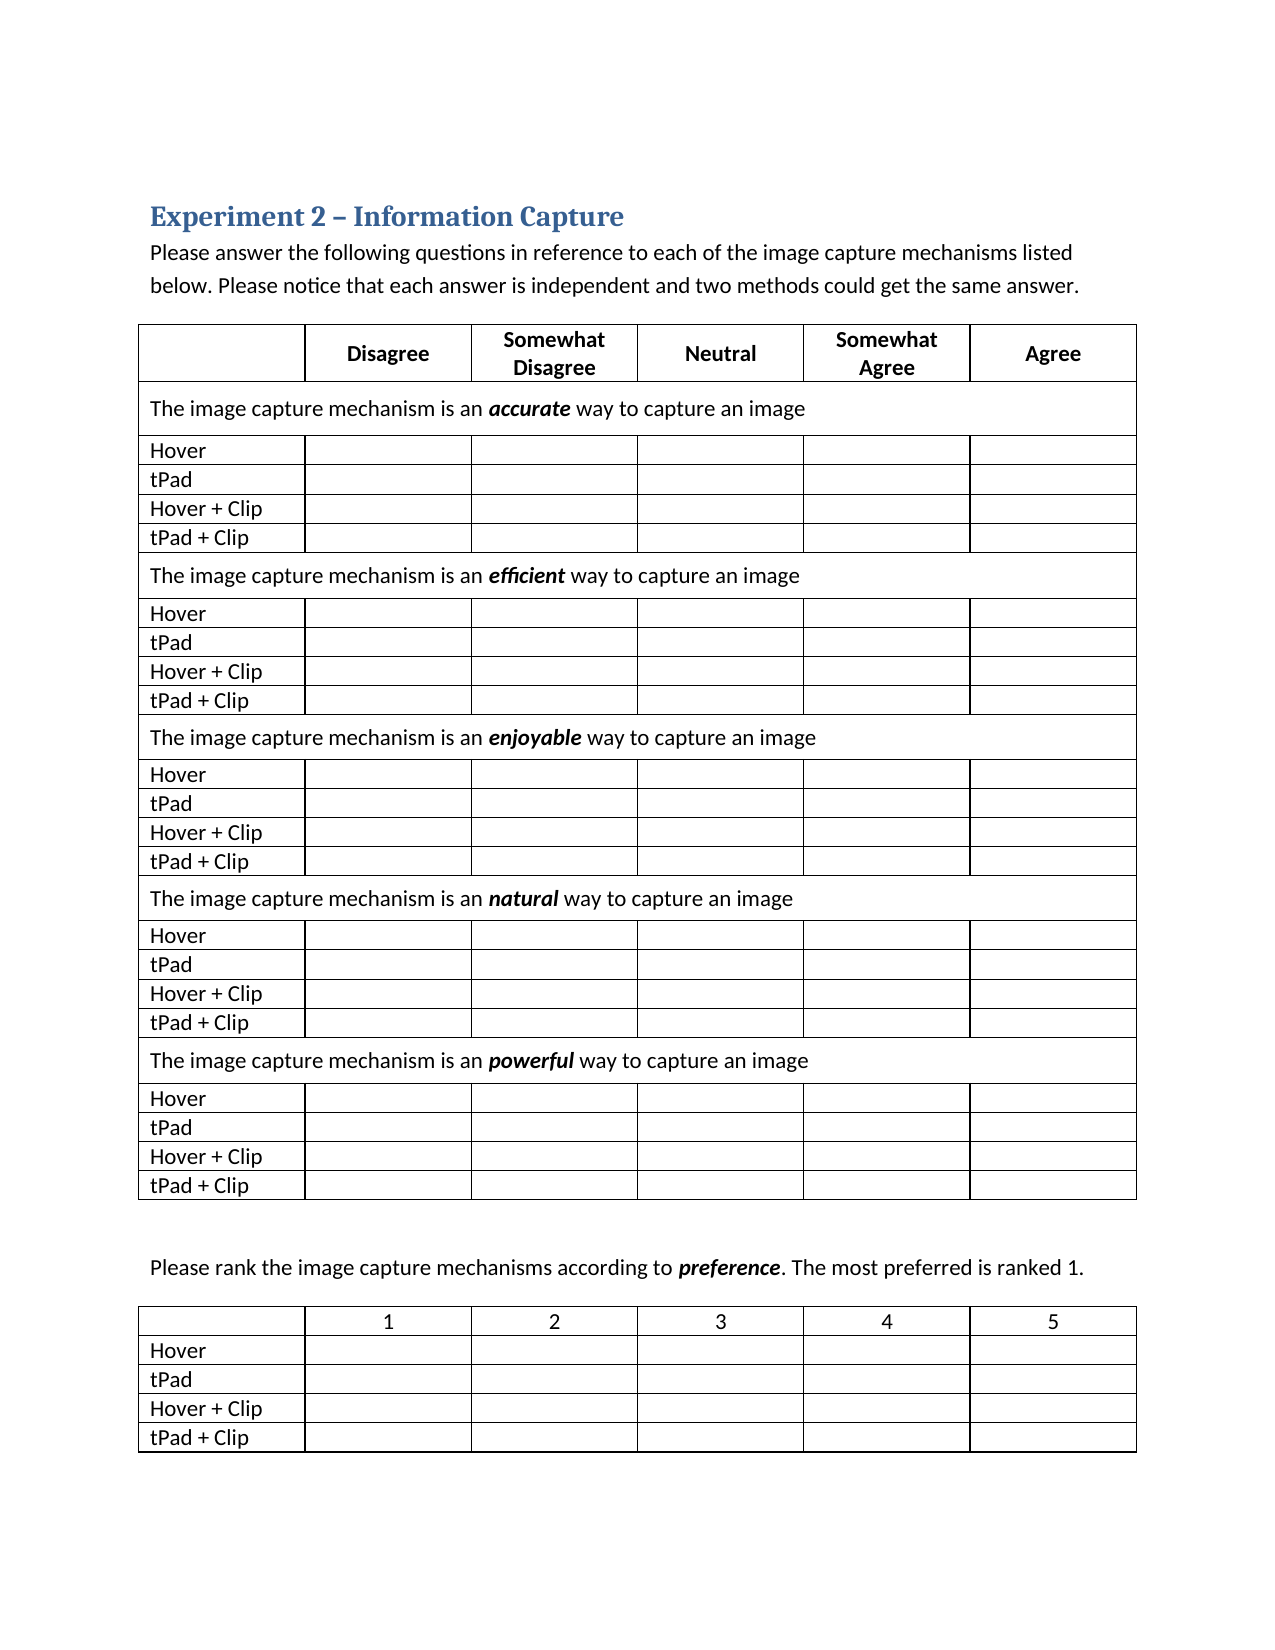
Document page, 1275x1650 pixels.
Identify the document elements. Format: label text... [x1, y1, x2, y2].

subtitle Experiment 2 – Information Capture [150, 200, 1125, 233]
table_cell tPad [139, 628, 304, 656]
table_cell [472, 628, 637, 656]
table_cell The image capture mechanism is an efficient way to capture an image [139, 553, 1136, 598]
table_cell [971, 465, 1136, 493]
table_cell [638, 465, 803, 493]
table_cell [971, 950, 1136, 978]
table_cell [971, 789, 1136, 817]
table_cell [472, 1423, 637, 1451]
table_cell [472, 1336, 637, 1364]
table_cell [638, 760, 803, 788]
table_cell [804, 1171, 969, 1199]
table_header 3 [638, 1307, 803, 1335]
table_cell [804, 686, 969, 714]
table_cell [804, 1113, 969, 1141]
table_cell [638, 950, 803, 978]
table_cell [971, 1113, 1136, 1141]
table_cell [306, 847, 471, 875]
table_cell [971, 1142, 1136, 1170]
table_cell [638, 1423, 803, 1451]
table_cell [472, 1394, 637, 1422]
table_cell [472, 1171, 637, 1199]
table_cell [306, 1171, 471, 1199]
table_cell [472, 980, 637, 1007]
table_header [139, 1307, 304, 1335]
table_cell [804, 950, 969, 978]
table_cell [638, 495, 803, 522]
table_cell [306, 921, 471, 949]
table_cell [971, 495, 1136, 522]
table_cell tPad + Clip [139, 524, 304, 552]
table_cell [804, 657, 969, 685]
table_cell The image capture mechanism is an powerful way to capture an image [139, 1038, 1136, 1083]
table_cell [638, 1113, 803, 1141]
table_cell [804, 1394, 969, 1422]
table_cell [971, 760, 1136, 788]
table_cell tPad + Clip [139, 1009, 304, 1037]
table_cell [638, 921, 803, 949]
table_cell [804, 789, 969, 817]
table_cell [804, 599, 969, 627]
table_cell [472, 1142, 637, 1170]
table_cell Hover + Clip [139, 657, 304, 685]
table_cell [306, 628, 471, 656]
table_cell tPad + Clip [139, 1171, 304, 1199]
table_cell Hover + Clip [139, 1142, 304, 1170]
table_cell [804, 1142, 969, 1170]
table_cell [804, 1009, 969, 1037]
table_cell [306, 657, 471, 685]
table_cell [638, 657, 803, 685]
table_cell [971, 686, 1136, 714]
table_cell [306, 1365, 471, 1393]
table_cell [306, 789, 471, 817]
text Please rank the image capture mechanisms according to preference. The most preferred is ranked 1. [150, 1253, 1125, 1281]
table_cell [306, 1084, 471, 1112]
table_cell [971, 1336, 1136, 1364]
table_cell [306, 1009, 471, 1037]
table_cell [638, 818, 803, 846]
table_cell tPad + Clip [139, 1423, 304, 1451]
table_cell The image capture mechanism is an enjoyable way to capture an image [139, 715, 1136, 759]
table_header 2 [472, 1307, 637, 1335]
table_cell Hover + Clip [139, 495, 304, 522]
table_cell [804, 847, 969, 875]
table_cell [472, 789, 637, 817]
table_header Neutral [638, 325, 803, 381]
table_header 4 [804, 1307, 969, 1335]
table_cell [971, 921, 1136, 949]
table_cell [804, 818, 969, 846]
table_cell [971, 657, 1136, 685]
table_header Disagree [306, 325, 471, 381]
table_cell [638, 686, 803, 714]
table_cell [638, 789, 803, 817]
table_cell [472, 818, 637, 846]
table_cell [638, 1142, 803, 1170]
table_cell [971, 628, 1136, 656]
table_cell [472, 950, 637, 978]
table_cell tPad + Clip [139, 847, 304, 875]
text Please answer the following questions in reference to each of the image capture mechanisms listed below. Please notice that each answer is independent and two methods could get the same answer. [150, 238, 1125, 299]
table_cell [472, 686, 637, 714]
table_cell [472, 599, 637, 627]
table_cell [971, 436, 1136, 464]
table_cell The image capture mechanism is an accurate way to capture an image [139, 382, 1136, 435]
table_cell [971, 1423, 1136, 1451]
table_cell [638, 628, 803, 656]
table_cell [306, 1394, 471, 1422]
table_cell [306, 524, 471, 552]
table_cell tPad [139, 950, 304, 978]
table_cell [638, 436, 803, 464]
table_header Somewhat Agree [804, 325, 969, 381]
table_cell [971, 818, 1136, 846]
table_cell [306, 818, 471, 846]
table_cell [306, 1423, 471, 1451]
table_cell Hover + Clip [139, 818, 304, 846]
table_cell [804, 628, 969, 656]
table_cell [971, 847, 1136, 875]
table_cell [472, 1084, 637, 1112]
table_cell [804, 524, 969, 552]
table_cell Hover + Clip [139, 980, 304, 1007]
table_cell [638, 1336, 803, 1364]
table_cell tPad [139, 1365, 304, 1393]
table_cell Hover [139, 599, 304, 627]
table_cell [472, 1365, 637, 1393]
table_cell [804, 436, 969, 464]
table_cell [306, 686, 471, 714]
table_cell [638, 980, 803, 1007]
table_cell [472, 1113, 637, 1141]
table_cell [971, 1171, 1136, 1199]
table_cell [638, 1365, 803, 1393]
table_cell [638, 524, 803, 552]
table_cell Hover [139, 436, 304, 464]
table_header [139, 325, 304, 381]
table_cell [472, 760, 637, 788]
table_cell [472, 847, 637, 875]
table_cell tPad [139, 465, 304, 493]
table_header Agree [971, 325, 1136, 381]
table_header 1 [306, 1307, 471, 1335]
table_cell tPad [139, 1113, 304, 1141]
table_cell [638, 1009, 803, 1037]
table_cell [306, 599, 471, 627]
table_cell Hover + Clip [139, 1394, 304, 1422]
table_cell [971, 524, 1136, 552]
table_cell [804, 1336, 969, 1364]
table_header 5 [971, 1307, 1136, 1335]
table_cell [306, 1113, 471, 1141]
table_cell [804, 760, 969, 788]
table_cell The image capture mechanism is an natural way to capture an image [139, 876, 1136, 920]
table_cell [804, 495, 969, 522]
table_cell [472, 524, 637, 552]
table_cell [472, 465, 637, 493]
table_cell [971, 1084, 1136, 1112]
table_cell [971, 980, 1136, 1007]
table_cell [638, 1171, 803, 1199]
table_cell [804, 465, 969, 493]
table_cell [804, 980, 969, 1007]
table_cell [971, 1009, 1136, 1037]
table_header Somewhat Disagree [472, 325, 637, 381]
table_cell [638, 847, 803, 875]
table_cell [638, 1084, 803, 1112]
table_cell Hover [139, 760, 304, 788]
table_cell [971, 599, 1136, 627]
table_cell [306, 436, 471, 464]
table_cell [472, 921, 637, 949]
table_cell [306, 465, 471, 493]
table_cell [306, 760, 471, 788]
table_cell [804, 1365, 969, 1393]
table_cell [804, 921, 969, 949]
table_cell Hover [139, 921, 304, 949]
table_cell [306, 980, 471, 1007]
table_cell [804, 1084, 969, 1112]
table_cell tPad + Clip [139, 686, 304, 714]
table_cell [472, 657, 637, 685]
table_cell [638, 1394, 803, 1422]
table_cell [971, 1365, 1136, 1393]
table_cell tPad [139, 789, 304, 817]
table_cell [638, 599, 803, 627]
table_cell [306, 1336, 471, 1364]
table_cell [472, 1009, 637, 1037]
table_cell [306, 950, 471, 978]
table_cell Hover [139, 1084, 304, 1112]
table_cell [472, 436, 637, 464]
table_cell [971, 1394, 1136, 1422]
table_cell [306, 1142, 471, 1170]
table_cell [306, 495, 471, 522]
table_cell [472, 495, 637, 522]
table_cell [804, 1423, 969, 1451]
table_cell Hover [139, 1336, 304, 1364]
